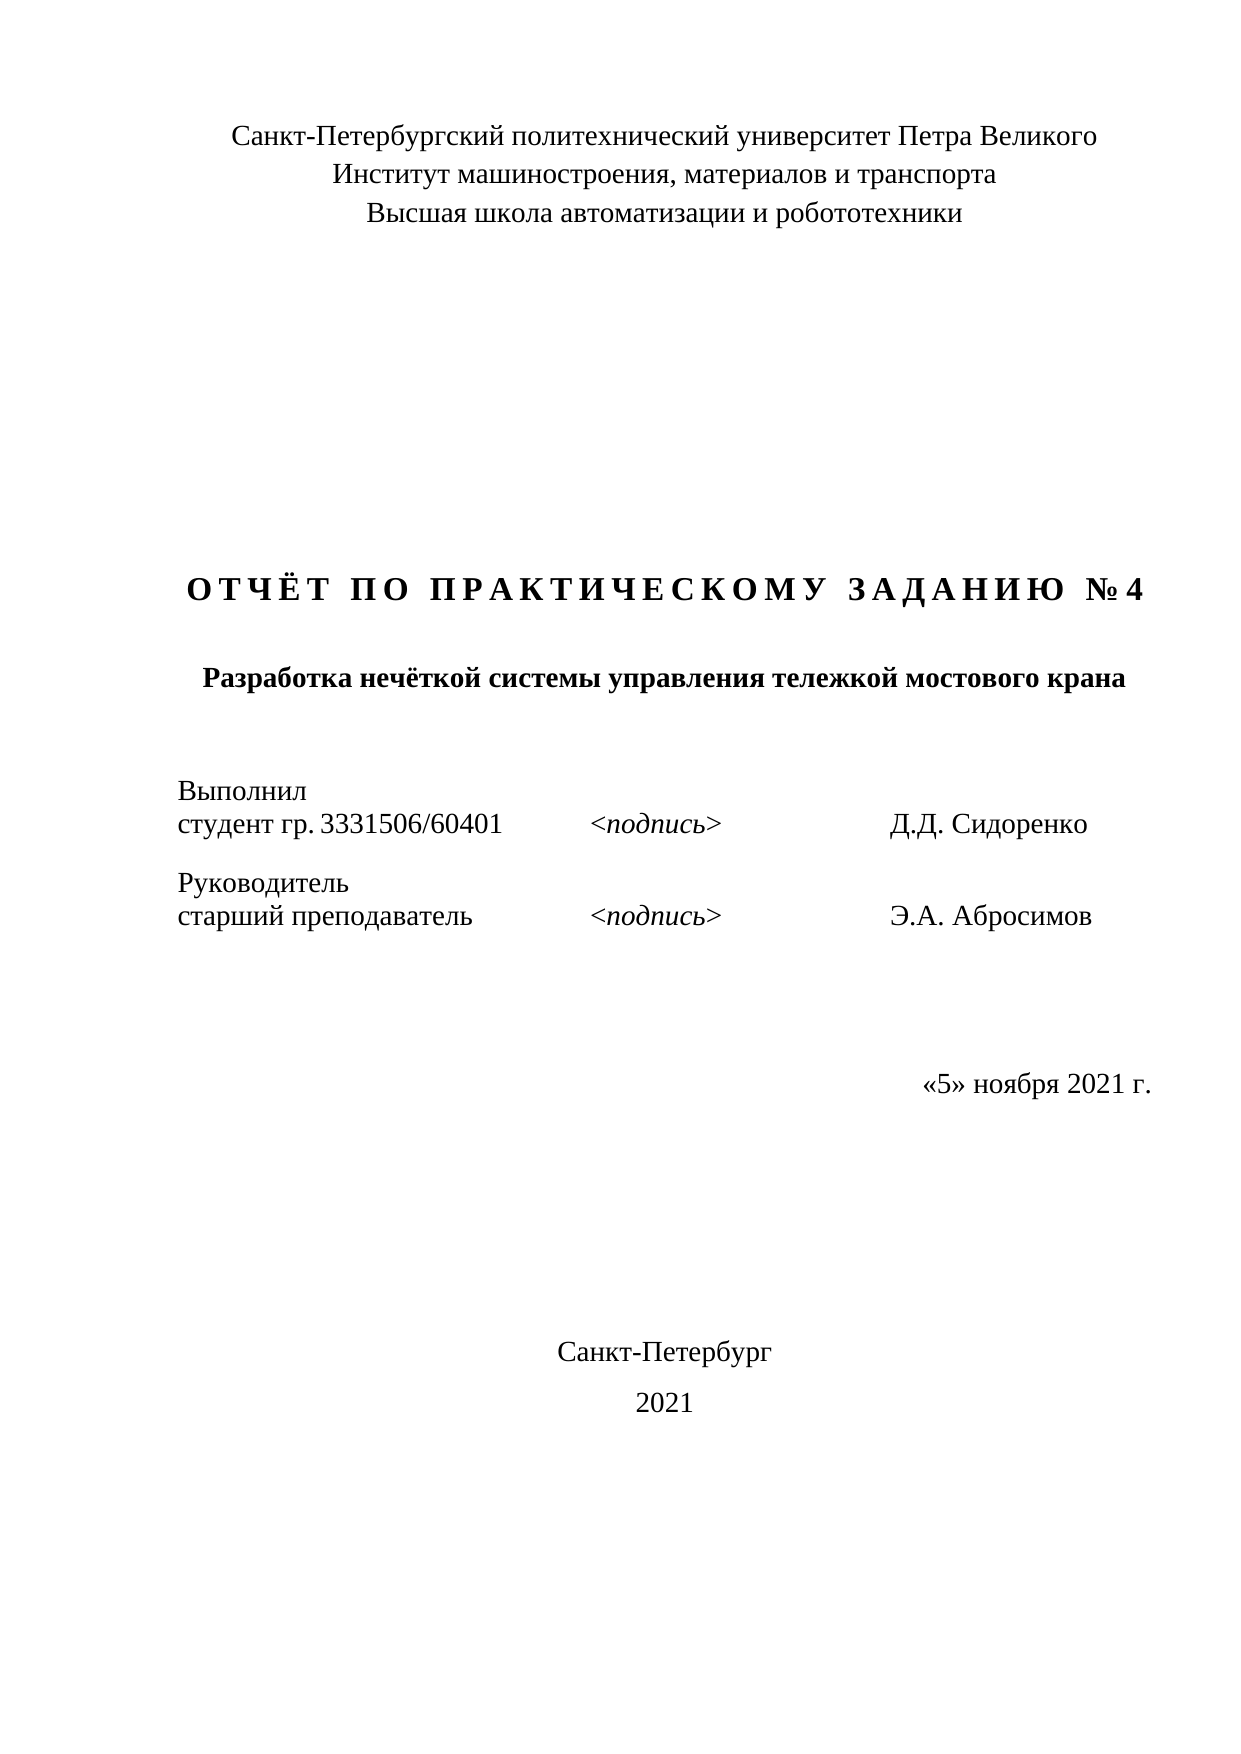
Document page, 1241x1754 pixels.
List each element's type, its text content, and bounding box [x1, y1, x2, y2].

text Руководитель [177, 865, 1152, 898]
text студент гр. 3331506/60401 <подпись> Д.Д. Сидоренко [177, 806, 1152, 840]
text старший преподаватель <подпись> Э.А. Абросимов [177, 898, 1152, 932]
text 2021 [177, 1385, 1152, 1418]
text Разработка нечёткой системы управления тележкой мостового крана [177, 660, 1152, 694]
text ОТЧЁТ ПО ПРАКТИЧЕСКОМУ ЗАДАНИЮ №4 [177, 569, 1152, 607]
text Выполнил [177, 773, 1152, 806]
text «5» ноября 2021 г. [295, 1066, 1152, 1100]
text Санкт-Петербург [177, 1334, 1152, 1368]
text Институт машиностроения, материалов и транспорта [177, 157, 1152, 190]
text Санкт-Петербургский политехнический университет Петра Великого [177, 118, 1152, 152]
text Высшая школа автоматизации и робототехники [177, 195, 1152, 229]
